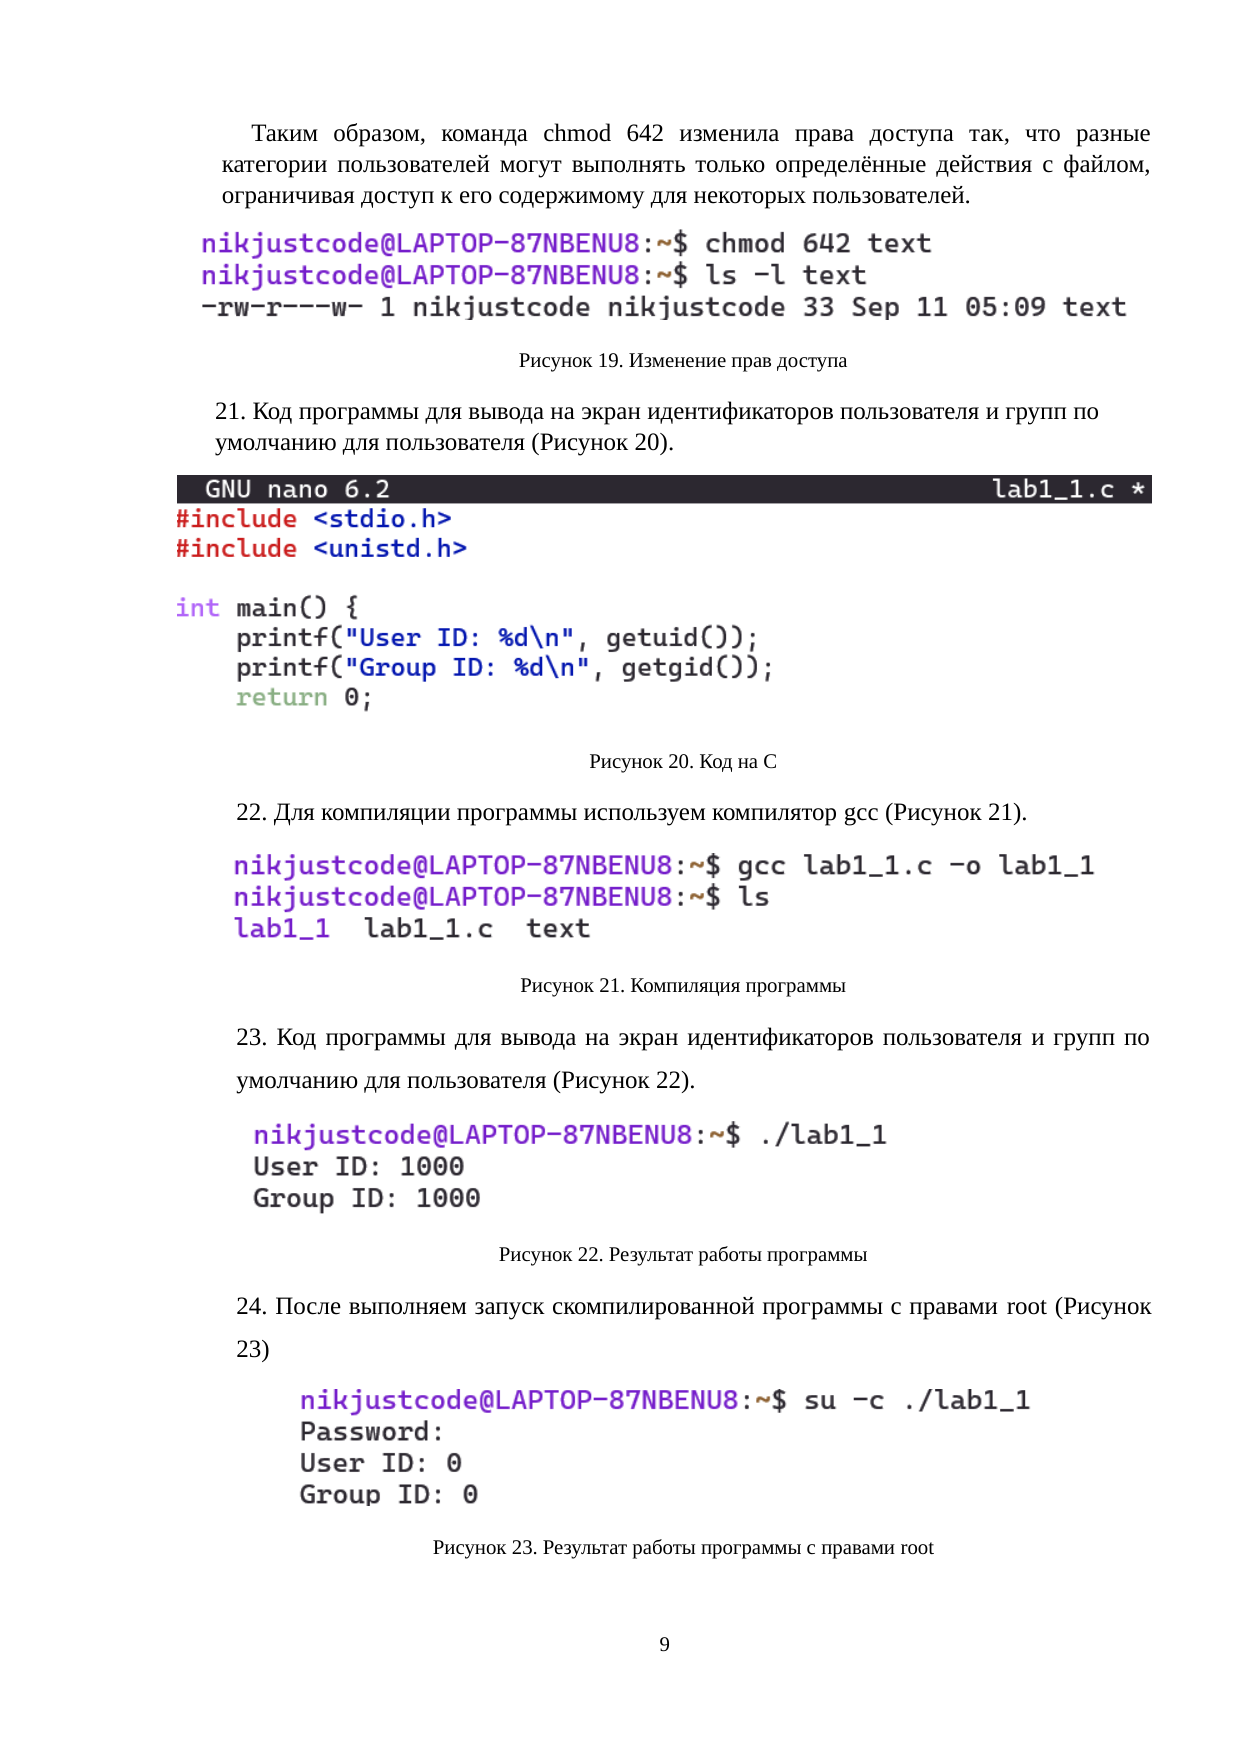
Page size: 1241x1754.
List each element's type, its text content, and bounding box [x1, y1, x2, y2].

text Изменение прав доступа [215, 348, 1152, 372]
picture [177, 475, 1152, 721]
text Результат работы программы с правами root [215, 1535, 1152, 1559]
text 23. Код программы для вывода на экран идентификаторов пользователя и групп по умолчанию для пользователя (Рисунок 22). [236, 1022, 1152, 1093]
text Код на С [215, 749, 1152, 773]
text 22. Для компиляции программы используем компилятор gcc (Рисунок 21). [177, 797, 1152, 826]
picture [195, 227, 1134, 320]
picture [251, 1120, 893, 1216]
text Результат работы программы [215, 1242, 1152, 1266]
picture [231, 853, 1097, 945]
picture [295, 1389, 1034, 1506]
text 24. После выполняем запуск скомпилированной программы с правами root (Рисунок 23) [236, 1291, 1152, 1363]
text 21. Код программы для вывода на экран идентификаторов пользователя и групп по умолчанию для пользователя (Рисунок 20). [215, 396, 1152, 456]
text Компиляция программы [215, 973, 1152, 997]
list Таким образом, команда chmod 642 изменила права доступа так, что разные категории пользователей могут выполнять только определённые действия с файлом, ограничивая доступ к его содержимому для некоторых пользователей. [222, 118, 1152, 209]
